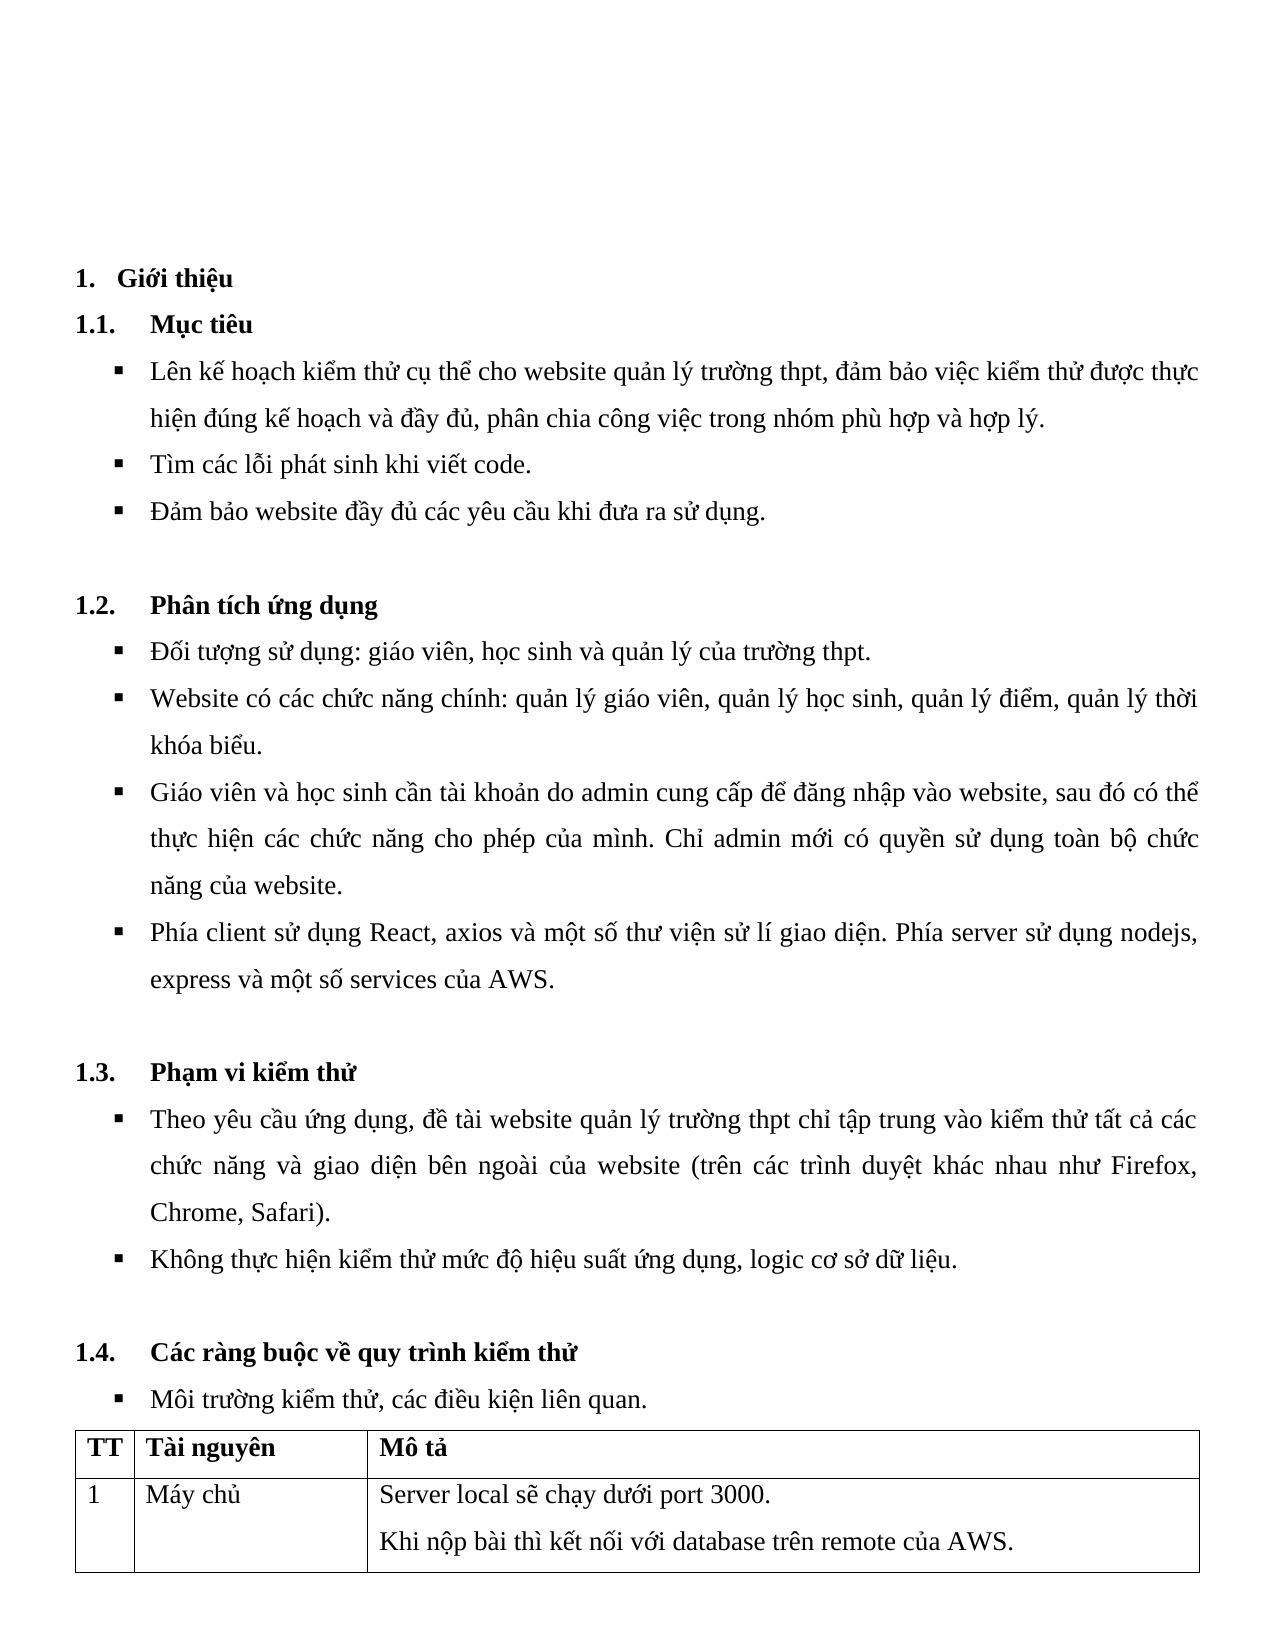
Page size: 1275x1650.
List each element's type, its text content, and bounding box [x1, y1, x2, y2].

list Môi trường kiểm thử, các điều kiện liên quan. [112, 1383, 1200, 1414]
table_cell Server local sẽ chạy dưới port 3000. Khi nộp bài thì kết nối với database trên remote của AWS. [368, 1479, 1199, 1572]
table_cell Máy chủ [135, 1479, 367, 1572]
table_header Mô tả [368, 1431, 1199, 1478]
list Phạm vi kiểm thử [75, 1056, 1200, 1087]
list Giới thiệu [75, 262, 1200, 293]
list Đảm bảo website đầy đủ các yêu cầu khi đưa ra sử dụng. [112, 495, 1200, 527]
list Theo yêu cầu ứng dụng, đề tài website quản lý trường thpt chỉ tập trung vào kiểm thử tất cả các chức năng và giao diện bên ngoài của website (trên các trình duyệt khác nhau như Firefox, Chrome, Safari). [112, 1103, 1200, 1227]
list Phía client sử dụng React, axios và một số thư viện sử lí giao diện. Phía server sử dụng nodejs, express và một số services của AWS. [112, 916, 1200, 994]
list Phân tích ứng dụng [75, 589, 1200, 620]
list Đối tượng sử dụng: giáo viên, học sinh và quản lý của trường thpt. [112, 636, 1200, 667]
table_header TT [76, 1431, 134, 1478]
list Lên kế hoạch kiểm thử cụ thể cho website quản lý trường thpt, đảm bảo việc kiểm thử được thực hiện đúng kế hoạch và đầy đủ, phân chia công việc trong nhóm phù hợp và hợp lý. [112, 355, 1200, 433]
list Giáo viên và học sinh cần tài khoản do admin cung cấp để đăng nhập vào website, sau đó có thể thực hiện các chức năng cho phép của mình. Chỉ admin mới có quyền sử dụng toàn bộ chức năng của website. [112, 776, 1200, 900]
list Website có các chức năng chính: quản lý giáo viên, quản lý học sinh, quản lý điểm, quản lý thời khóa biểu. [112, 682, 1200, 760]
list Tìm các lỗi phát sinh khi viết code. [112, 448, 1200, 480]
list Mục tiêu [75, 308, 1200, 339]
table_cell 1 [76, 1479, 134, 1572]
table_header Tài nguyên [135, 1431, 367, 1478]
list Không thực hiện kiểm thử mức độ hiệu suất ứng dụng, logic cơ sở dữ liệu. [112, 1243, 1200, 1274]
list Các ràng buộc về quy trình kiểm thử [75, 1336, 1200, 1367]
